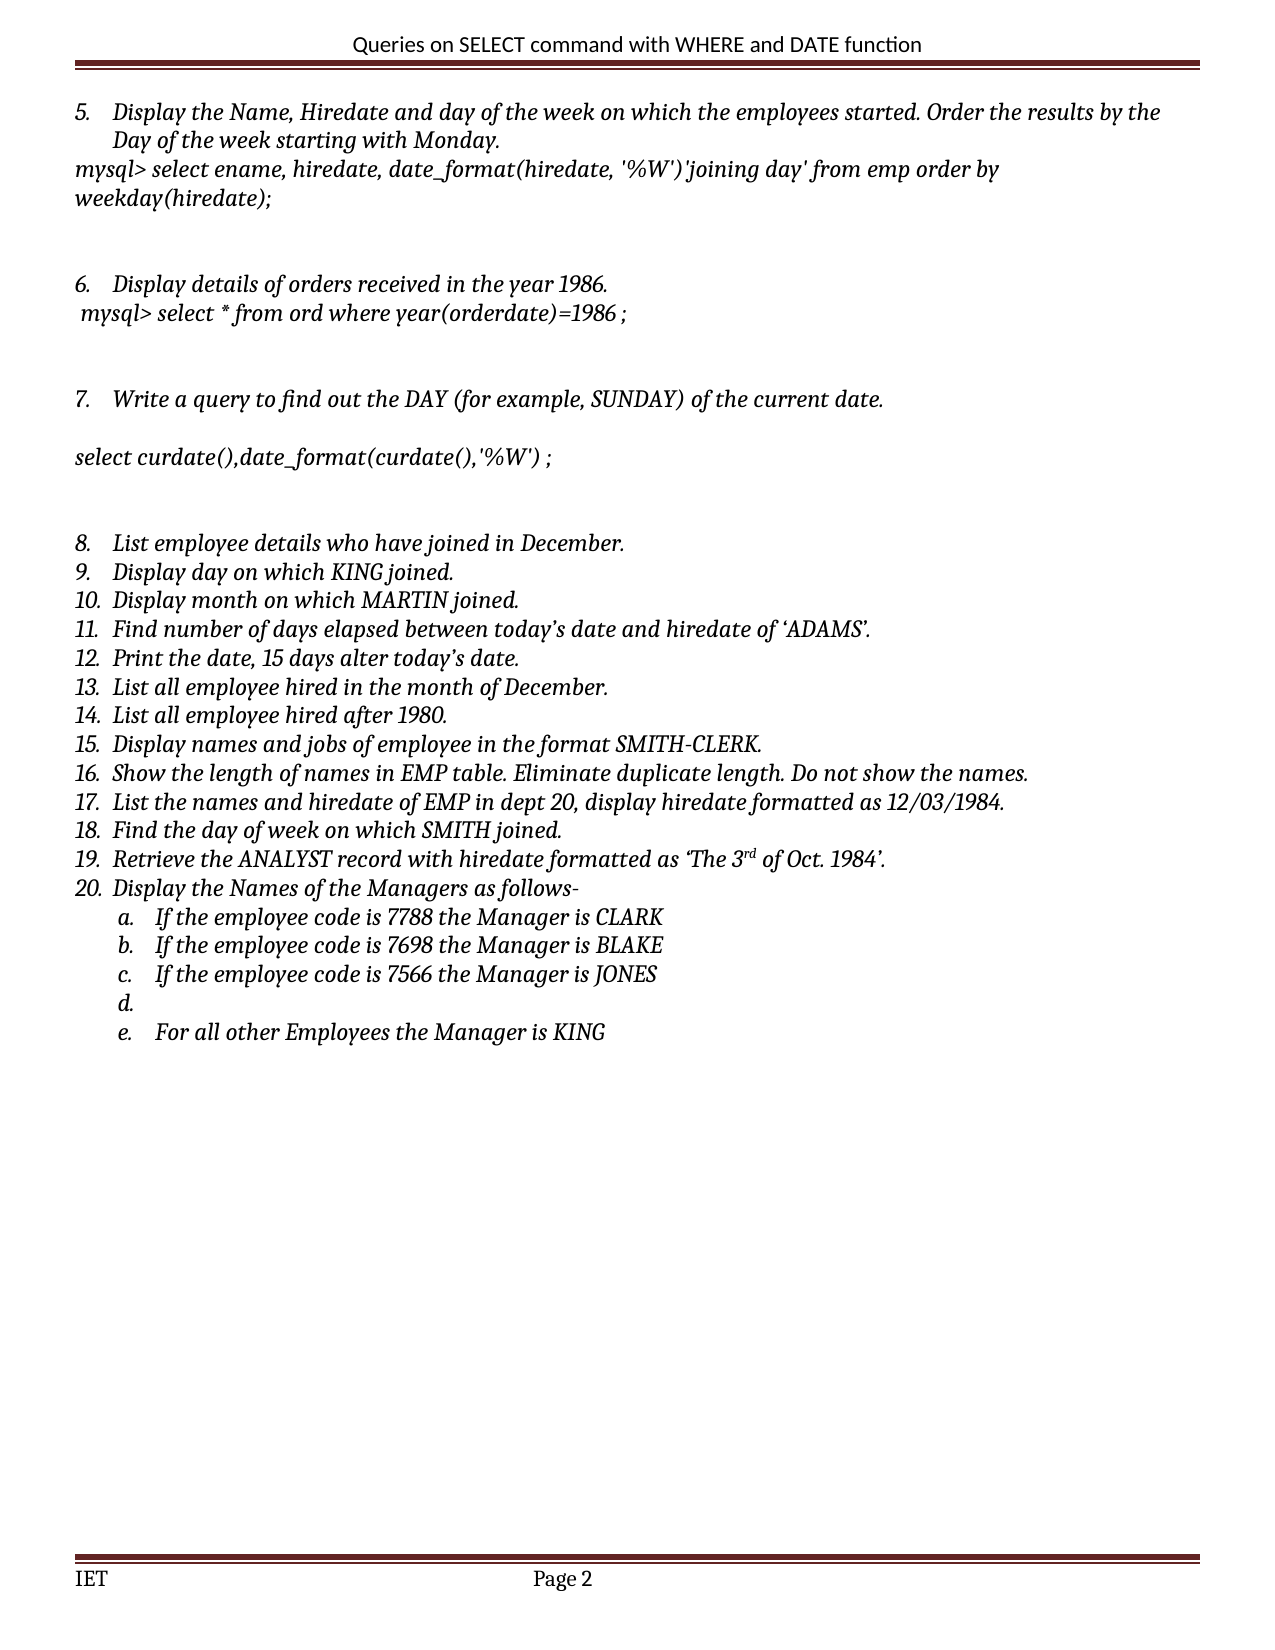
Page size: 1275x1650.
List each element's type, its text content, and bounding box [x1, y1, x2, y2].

list For all other Employees the Manager is KING [117, 1017, 1200, 1046]
list If the employee code is 7566 the Manager is JONES [117, 960, 1200, 989]
list Find number of days elapsed between today’s date and hiredate of ‘ADAMS’. [75, 615, 1200, 644]
list Display the Name, Hiredate and day of the week on which the employees started. Order the results by the Day of the week starting with Monday. [75, 97, 1200, 155]
list If the employee code is 7788 the Manager is CLARK [117, 902, 1200, 931]
list Print the date, 15 days alter today’s date. [75, 644, 1200, 672]
list Display details of orders received in the year 1986. [75, 270, 1200, 299]
list Display names and jobs of employee in the format SMITH-CLERK. [75, 730, 1200, 759]
text mysql> select * from ord where year(orderdate)=1986 ; [75, 299, 1200, 327]
list If the employee code is 7698 the Manager is BLAKE [117, 931, 1200, 960]
list List employee details who have joined in December. [75, 529, 1200, 557]
text mysql> select ename, hiredate, date_format(hiredate, '%W')'joining day' from emp order by weekday(hiredate); [75, 155, 1200, 212]
list Display the Names of the Managers as follows- [75, 874, 1200, 902]
list Display month on which MARTIN joined. [75, 586, 1200, 615]
list Retrieve the ANALYST record with hiredate formatted as ‘The 3rd of Oct. 1984’. [75, 845, 1200, 874]
text select curdate(),date_format(curdate(),'%W') ; [75, 442, 1200, 471]
list List all employee hired after 1980. [75, 701, 1200, 730]
list List the names and hiredate of EMP in dept 20, display hiredate formatted as 12/03/1984. [75, 787, 1200, 816]
list Find the day of week on which SMITH joined. [75, 816, 1200, 845]
list Display day on which KING joined. [75, 557, 1200, 586]
list Write a query to find out the DAY (for example, SUNDAY) of the current date. [75, 385, 1200, 414]
list List all employee hired in the month of December. [75, 672, 1200, 701]
list Show the length of names in EMP table. Eliminate duplicate length. Do not show the names. [75, 759, 1200, 787]
